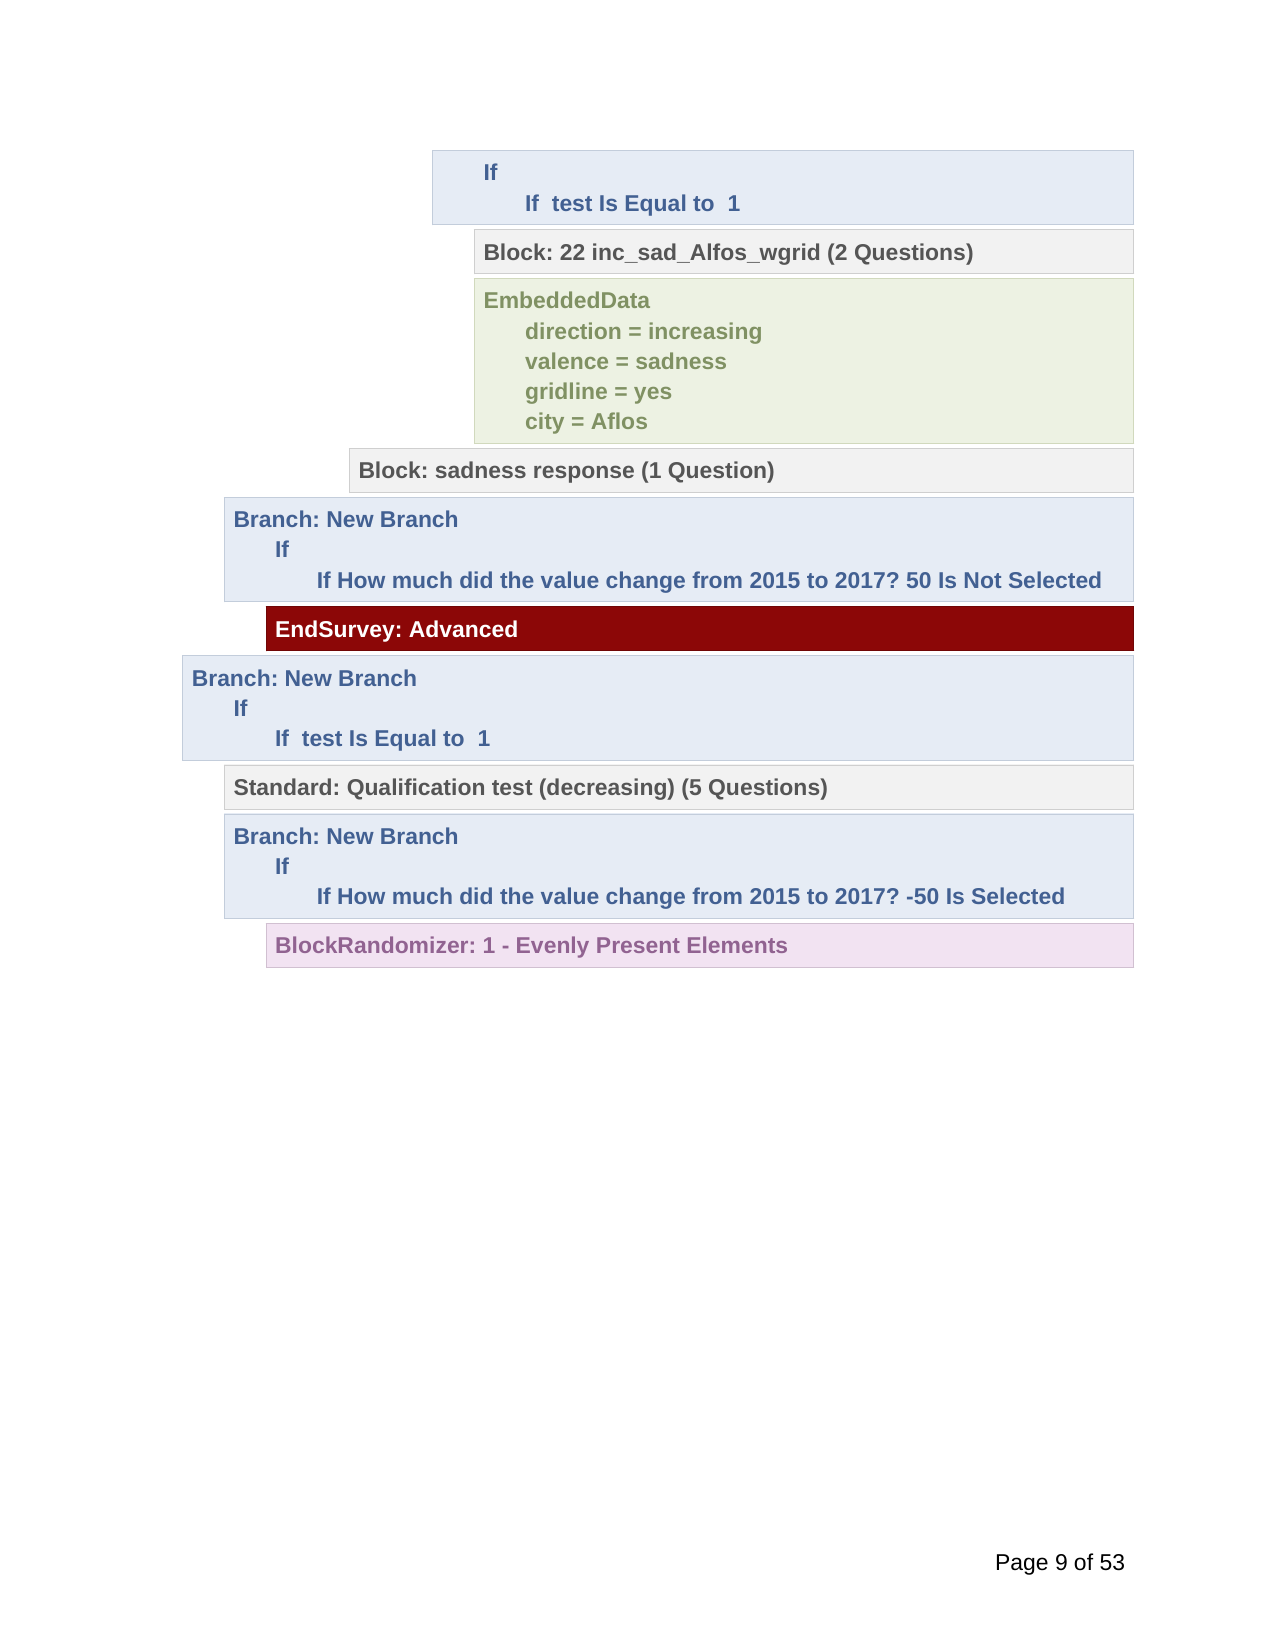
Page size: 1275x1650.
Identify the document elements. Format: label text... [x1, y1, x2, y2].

text If How much did the value change from 2015 to 2017? 50 Is Not Selected [225, 557, 1133, 601]
text If test Is Equal to 1 [433, 180, 1133, 224]
text Block: sadness response (1 Question) [350, 449, 1133, 492]
text If [433, 151, 1133, 180]
text If How much did the value change from 2015 to 2017? -50 Is Selected [225, 874, 1133, 918]
text If [225, 527, 1133, 557]
text If [183, 685, 1133, 716]
text If [225, 844, 1133, 874]
text Standard: Qualification test (decreasing) (5 Questions) [225, 766, 1133, 809]
text gridline = yes [475, 369, 1133, 399]
text Branch: New Branch [183, 656, 1133, 685]
text EmbeddedData [475, 279, 1133, 308]
text Branch: New Branch [225, 498, 1133, 527]
text city = Aflos [475, 399, 1133, 443]
text Block: 22 inc_sad_Alfos_wgrid (2 Questions) [475, 230, 1133, 273]
text EndSurvey: Advanced [267, 607, 1133, 650]
text BlockRandomizer: 1 - Evenly Present Elements [267, 924, 1133, 967]
text If test Is Equal to 1 [183, 716, 1133, 760]
text valence = sadness [475, 338, 1133, 369]
text direction = increasing [475, 308, 1133, 338]
text Branch: New Branch [225, 815, 1133, 844]
